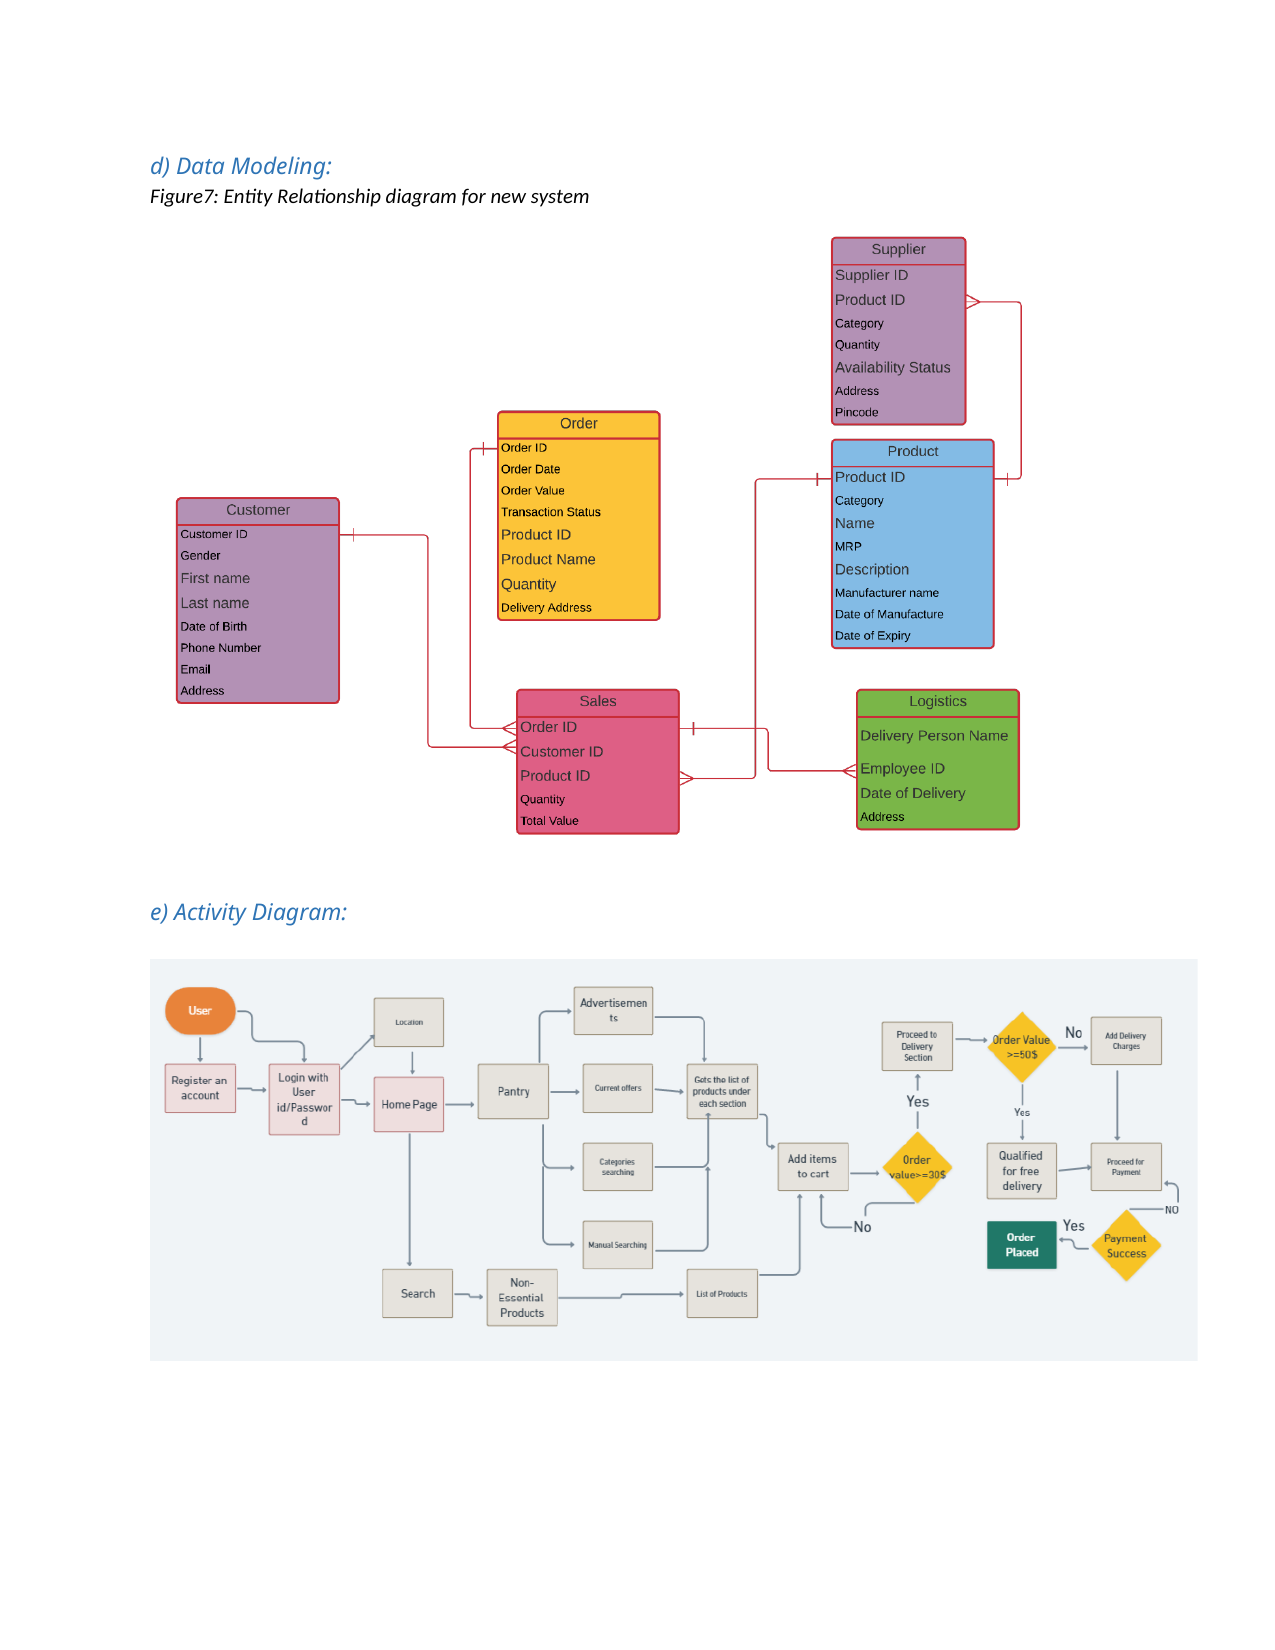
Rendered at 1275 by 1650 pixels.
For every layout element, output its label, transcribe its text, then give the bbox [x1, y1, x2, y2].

subtitle d) Data Modeling: [150, 150, 1125, 181]
text Figure7: Entity Relationship diagram for new system [150, 184, 1125, 209]
subtitle e) Activity Diagram: [150, 896, 1125, 927]
picture [150, 959, 1198, 1361]
picture [150, 211, 1048, 860]
